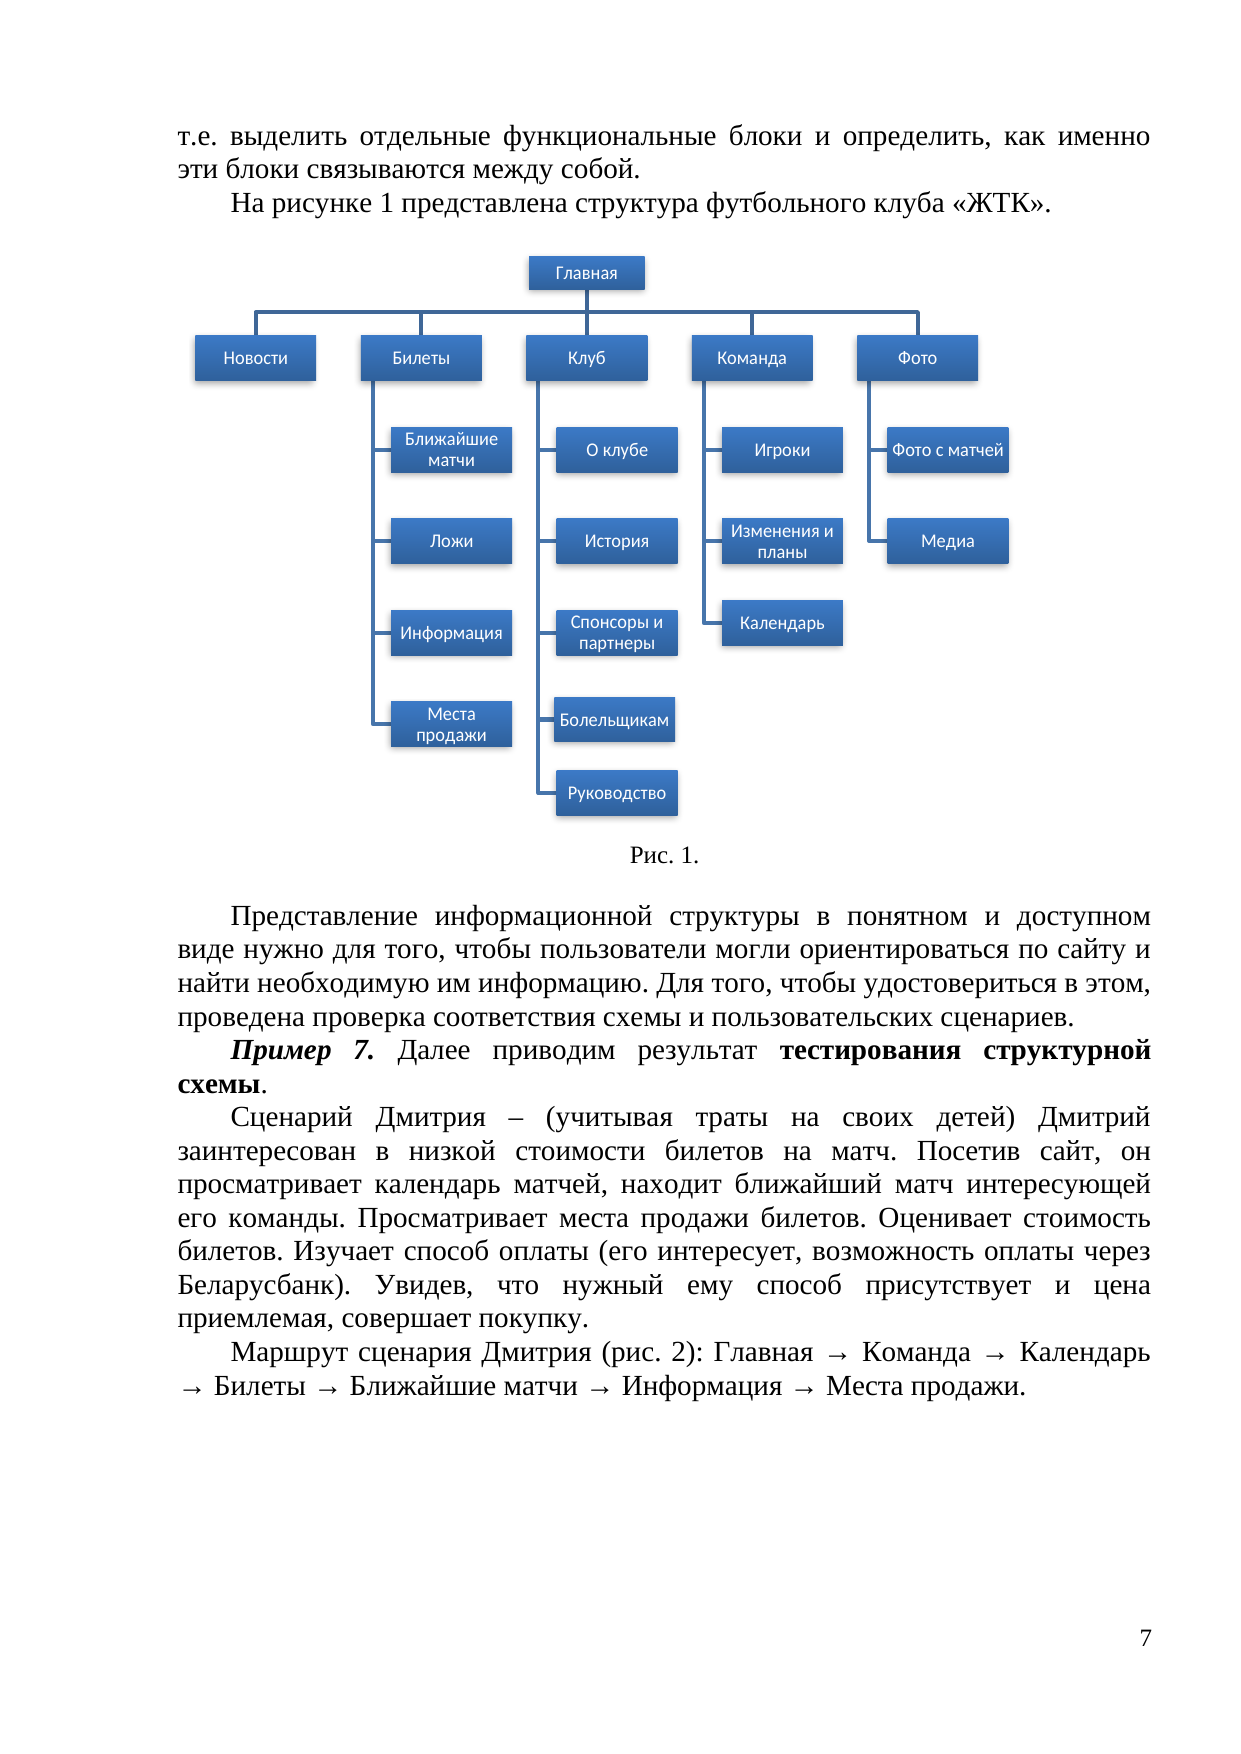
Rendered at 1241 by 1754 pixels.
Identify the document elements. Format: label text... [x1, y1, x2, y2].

text Маршрут сценария Дмитрия (рис. 2): Главная → Команда → Календарь → Билеты → Ближайшие матчи → Информация → Места продажи. [177, 1334, 1152, 1401]
text Рис. 1. [177, 840, 1152, 869]
text На рисунке 1 представлена структура футбольного клуба «ЖТК». [177, 185, 1152, 219]
text Сценарий Дмитрия – (учитывая траты на своих детей) Дмитрий заинтересован в низкой стоимости билетов на матч. Посетив сайт, он просматривает календарь матчей, находит ближайший матч интересующей его команды. Просматривает места продажи билетов. Оценивает стоимость билетов. Изучает способ оплаты (его интересует, возможность оплаты через Беларусбанк). Увидев, что нужный ему способ присутствует и цена приемлемая, совершает покупку. [177, 1099, 1152, 1334]
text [177, 118, 1152, 185]
text Пример 7. Далее приводим результат тестирования структурной схемы. [177, 1032, 1152, 1099]
text Представление информационной структуры в понятном и доступном виде нужно для того, чтобы пользователи могли ориентироваться по сайту и найти необходимую им информацию. Для того, чтобы удостовериться в этом, проведена проверка соответствия схемы и пользовательских сценариев. [177, 898, 1152, 1032]
